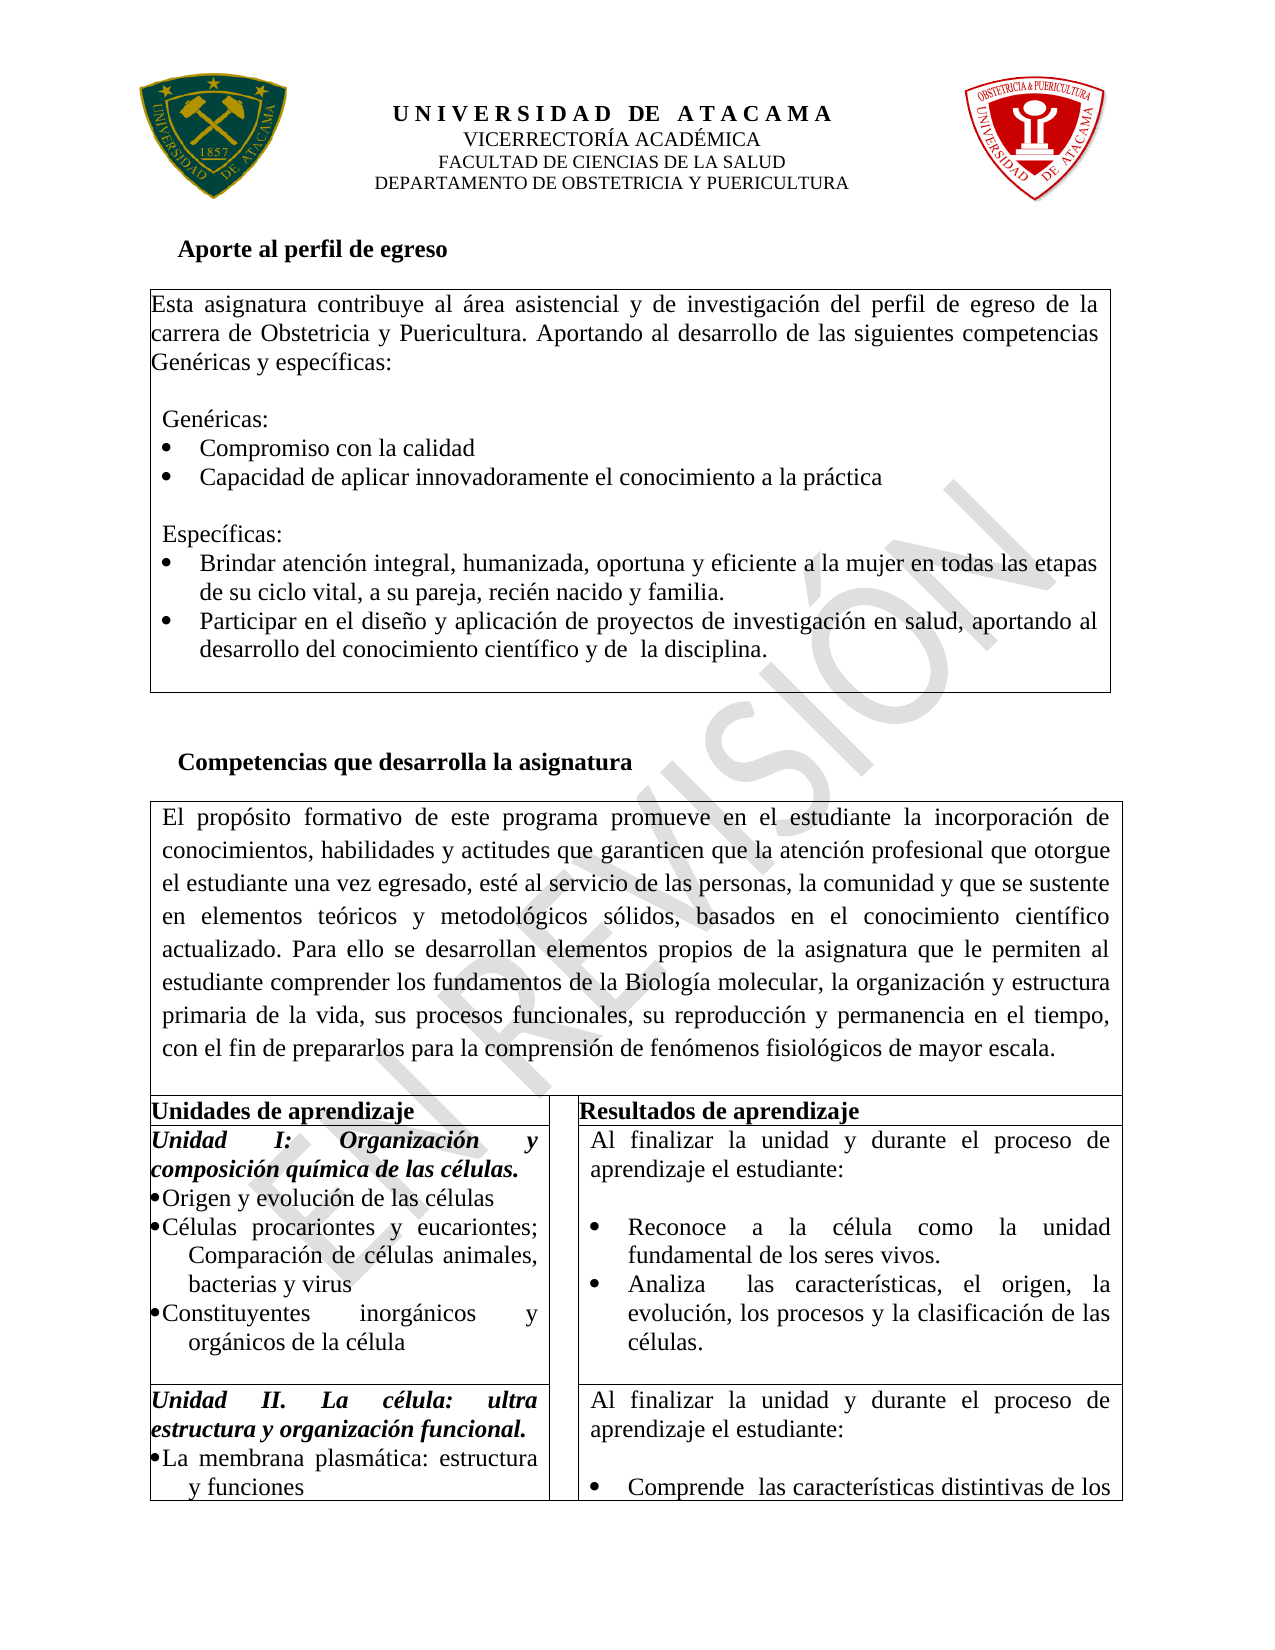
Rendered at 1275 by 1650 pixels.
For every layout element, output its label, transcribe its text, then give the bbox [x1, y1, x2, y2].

table_header El propósito formativo de este programa promueve en el estudiante la incorporación de conocimientos, habilidades y actitudes que garanticen que la atención profesional que otorgue el estudiante una vez egresado, esté al servicio de las personas, la comunidad y que se sustente en elementos teóricos y metodológicos sólidos, basados en el conocimiento científico actualizado. Para ello se desarrollan elementos propios de la asignatura que le permiten al estudiante comprender los fundamentos de la Biología molecular, la organización y estructura primaria de la vida, sus procesos funcionales, su reproducción y permanencia en el tiempo, con el fin de prepararlos para la comprensión de fenómenos fisiológicos de mayor escala. [151, 802, 1122, 1095]
table_cell Al finalizar la unidad y durante el proceso de aprendizaje el estudiante: Reconoce a la célula como la unidad fundamental de los seres vivos. Analiza las características, el origen, la evolución, los procesos y la clasificación de las células. [579, 1126, 1122, 1384]
table_cell [550, 1096, 578, 1500]
picture [139, 73, 287, 199]
table_cell Unidad I: Organización y composición química de las células. Origen y evolución de las células Células procariontes y eucariontes; Comparación de células animales, bacterias y virus Constituyentes inorgánicos y orgánicos de la célula [151, 1126, 549, 1384]
table_header Esta asignatura contribuye al área asistencial y de investigación del perfil de egreso de la carrera de Obstetricia y Puericultura. Aportando al desarrollo de las siguientes competencias Genéricas y específicas: Genéricas: Compromiso con la calidad Capacidad de aplicar innovadoramente el conocimiento a la práctica Específicas: Brindar atención integral, humanizada, oportuna y eficiente a la mujer en todas las etapas de su ciclo vital, a su pareja, recién nacido y familia. Participar en el diseño y aplicación de proyectos de investigación en salud, aportando al desarrollo del conocimiento científico y de la disciplina. [151, 290, 1110, 692]
picture [961, 73, 1112, 207]
text Aporte al perfil de egreso [177, 234, 1098, 263]
table_cell Unidades de aprendizaje [151, 1096, 549, 1124]
table_cell Resultados de aprendizaje [579, 1096, 1122, 1124]
text Competencias que desarrolla la asignatura [177, 747, 1098, 776]
